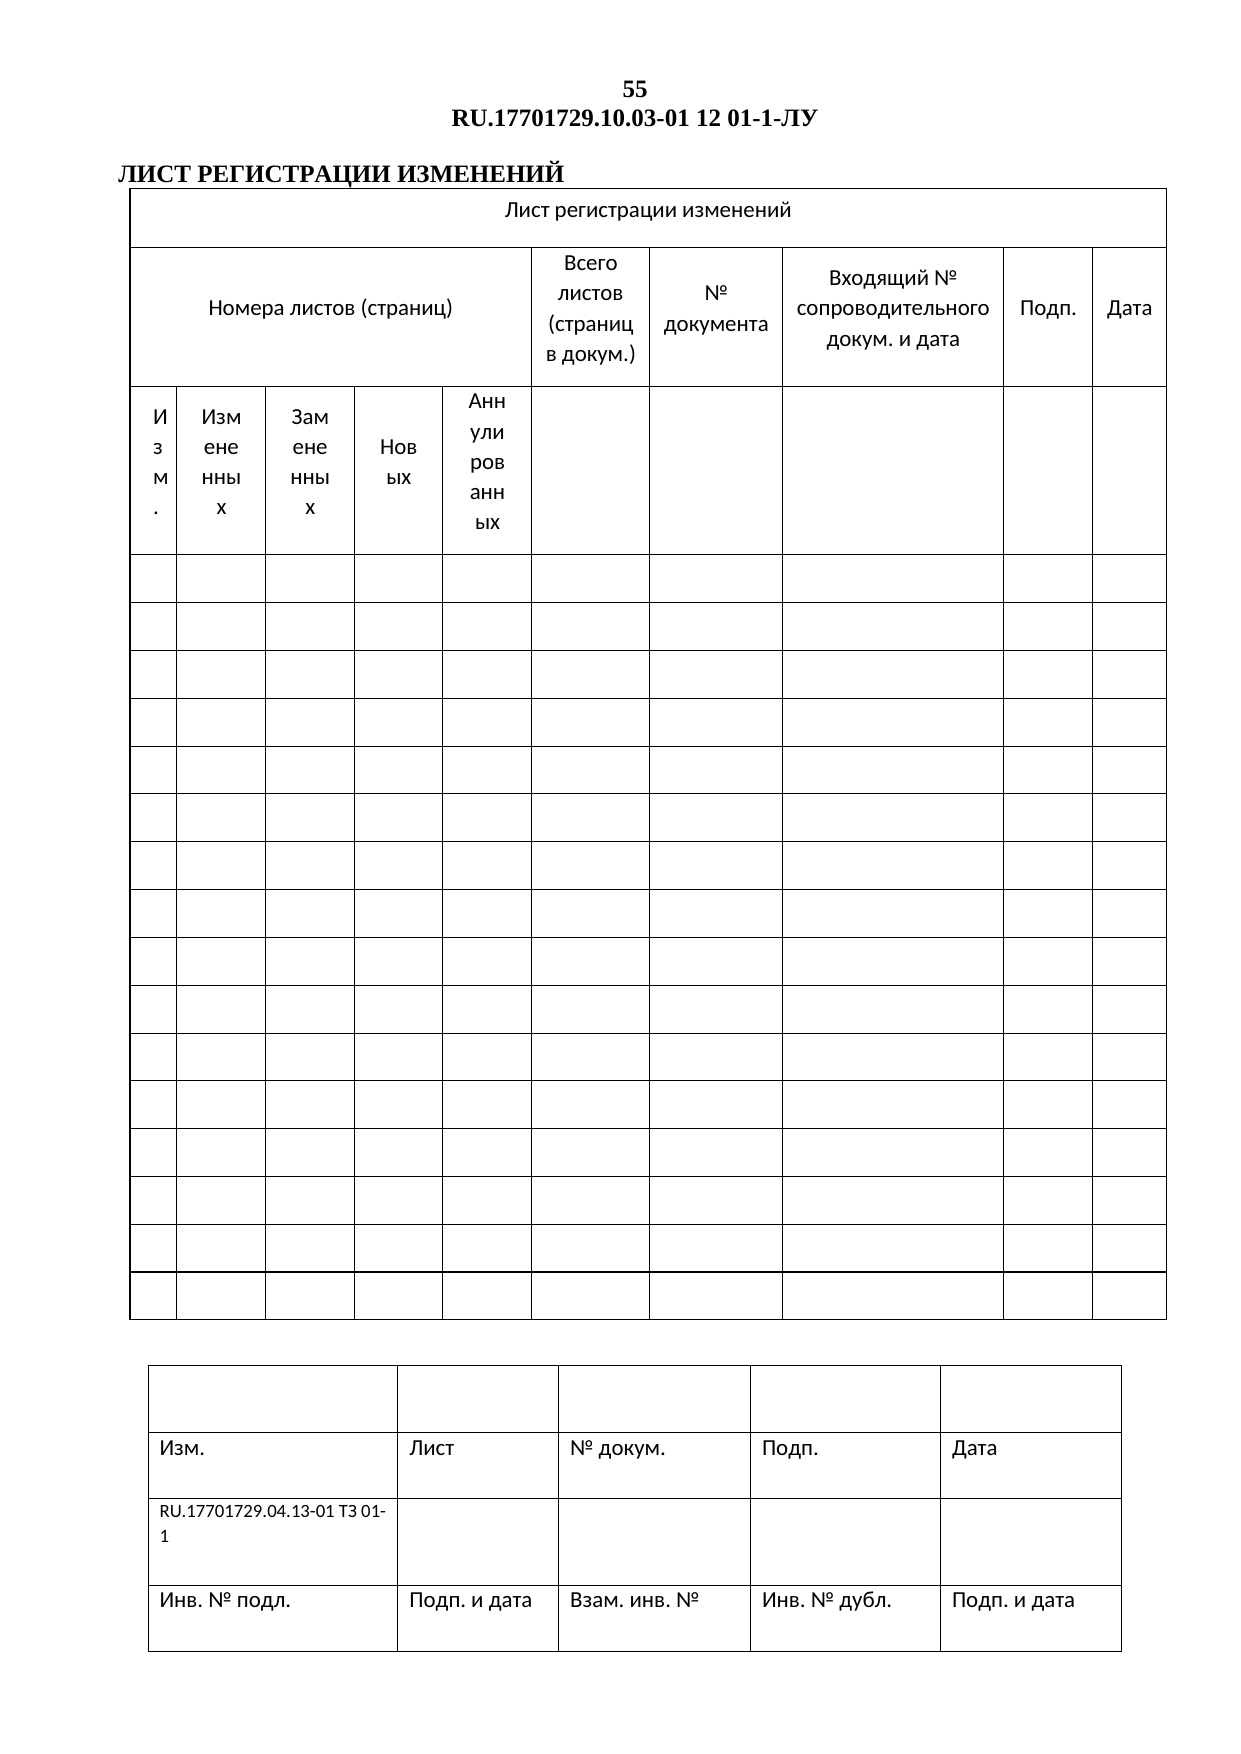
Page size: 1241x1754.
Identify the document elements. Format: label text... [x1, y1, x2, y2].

table_cell [1004, 651, 1092, 698]
table_cell [443, 1034, 531, 1080]
table_cell [177, 1081, 265, 1128]
table_cell [355, 1081, 442, 1128]
table_cell [650, 1034, 782, 1080]
table_cell [177, 842, 265, 889]
table_cell [1004, 1129, 1092, 1176]
table_cell [532, 986, 649, 1032]
table_cell [783, 651, 1003, 698]
text ЛИСТ РЕГИСТРАЦИИ ИЗМЕНЕНИЙ [118, 159, 1152, 188]
table_cell [1004, 1273, 1092, 1319]
table_cell [131, 555, 176, 602]
table_cell [783, 1081, 1003, 1128]
table_cell [355, 747, 442, 793]
table_cell [650, 1177, 782, 1224]
table_cell [266, 842, 354, 889]
table_cell [650, 1273, 782, 1319]
table_cell [532, 1225, 649, 1271]
table_cell [177, 747, 265, 793]
table_cell [783, 603, 1003, 650]
table_cell [1004, 986, 1092, 1032]
table_cell [1093, 1225, 1166, 1271]
table_cell [443, 555, 531, 602]
table_cell [783, 387, 1003, 554]
table_cell [131, 842, 176, 889]
table_cell [650, 1129, 782, 1176]
table_cell [1004, 1081, 1092, 1128]
table_cell [443, 747, 531, 793]
table_cell [177, 1034, 265, 1080]
table_cell [532, 938, 649, 984]
table_cell [1004, 387, 1092, 554]
table_cell [1093, 986, 1166, 1032]
table_cell [1093, 651, 1166, 698]
table_cell [650, 842, 782, 889]
table_cell [131, 747, 176, 793]
table_cell [1004, 747, 1092, 793]
table_cell [1004, 1177, 1092, 1224]
table_cell [532, 1177, 649, 1224]
table_cell [783, 1273, 1003, 1319]
table_cell [532, 603, 649, 650]
table_cell [783, 1177, 1003, 1224]
table_cell Подп. [1004, 248, 1092, 386]
table_cell [1004, 603, 1092, 650]
table_cell Номера листов (страниц) [131, 248, 531, 386]
table_cell [355, 986, 442, 1032]
table_cell [131, 986, 176, 1032]
table_cell [443, 938, 531, 984]
table_cell [443, 842, 531, 889]
table_cell [177, 651, 265, 698]
table_cell [355, 651, 442, 698]
table_cell [1093, 938, 1166, 984]
table_cell [131, 1273, 176, 1319]
table_cell [650, 387, 782, 554]
table_cell [1004, 938, 1092, 984]
table_cell [1093, 1129, 1166, 1176]
table_cell Всего листов (страниц в докум.) [532, 248, 649, 386]
table_cell [131, 890, 176, 937]
table_cell [355, 1225, 442, 1271]
table_cell [783, 1034, 1003, 1080]
table_cell [177, 890, 265, 937]
table_cell [1004, 699, 1092, 746]
table_cell [650, 747, 782, 793]
table_cell [532, 794, 649, 841]
table_cell [266, 938, 354, 984]
table_cell [1093, 794, 1166, 841]
table_cell [266, 1273, 354, 1319]
table_cell [650, 986, 782, 1032]
table_cell [783, 555, 1003, 602]
table_cell [1093, 387, 1166, 554]
table_cell [783, 1129, 1003, 1176]
table_cell [131, 1225, 176, 1271]
table_cell [131, 1081, 176, 1128]
table_cell [131, 1177, 176, 1224]
table_cell [177, 1273, 265, 1319]
table_cell Дата [1093, 248, 1166, 386]
table_cell [532, 699, 649, 746]
table_cell [532, 555, 649, 602]
table_cell [355, 699, 442, 746]
table_cell [131, 1129, 176, 1176]
table_cell [266, 1081, 354, 1128]
table_cell Аннулированных [443, 387, 531, 554]
table_cell [532, 1129, 649, 1176]
table_cell [355, 842, 442, 889]
table_cell [266, 794, 354, 841]
table_cell [443, 1081, 531, 1128]
table_cell [650, 555, 782, 602]
table_cell [443, 699, 531, 746]
table_cell [355, 1129, 442, 1176]
table_cell [783, 747, 1003, 793]
table_cell [355, 890, 442, 937]
table_cell [650, 890, 782, 937]
table_cell [266, 1177, 354, 1224]
table_cell [1093, 890, 1166, 937]
table_cell [650, 651, 782, 698]
table_cell [131, 651, 176, 698]
table_cell [532, 1273, 649, 1319]
table_cell [355, 1177, 442, 1224]
table_header Лист регистрации изменений [131, 189, 1166, 247]
table_cell [177, 1225, 265, 1271]
table_cell [650, 938, 782, 984]
table_cell [443, 1273, 531, 1319]
table_cell [1093, 555, 1166, 602]
table_cell [131, 699, 176, 746]
table_cell Замененных [266, 387, 354, 554]
table_cell [266, 1225, 354, 1271]
table_cell [532, 842, 649, 889]
table_cell [355, 938, 442, 984]
table_cell [1093, 1034, 1166, 1080]
table_cell [355, 603, 442, 650]
table_cell [177, 986, 265, 1032]
table_cell [443, 794, 531, 841]
table_cell [1093, 603, 1166, 650]
table_cell [266, 555, 354, 602]
table_cell [443, 890, 531, 937]
table_cell [443, 651, 531, 698]
table_cell [177, 603, 265, 650]
table_cell [443, 1177, 531, 1224]
table_cell [1004, 1225, 1092, 1271]
table_cell [266, 890, 354, 937]
table_cell [177, 1129, 265, 1176]
table_cell [177, 938, 265, 984]
table_cell [1004, 794, 1092, 841]
table_cell [1093, 1273, 1166, 1319]
table_cell [266, 1129, 354, 1176]
table_cell [266, 651, 354, 698]
table_cell [443, 1225, 531, 1271]
table_cell [650, 1225, 782, 1271]
table_cell [177, 699, 265, 746]
table_cell [783, 938, 1003, 984]
table_cell № документа [650, 248, 782, 386]
table_cell [783, 890, 1003, 937]
table_cell [532, 387, 649, 554]
table_cell [1004, 1034, 1092, 1080]
table_cell [783, 699, 1003, 746]
table_cell [1093, 842, 1166, 889]
table_cell [131, 603, 176, 650]
table_cell [1093, 747, 1166, 793]
table_cell Изм. [131, 387, 176, 554]
table_cell [1004, 890, 1092, 937]
table_cell [532, 651, 649, 698]
table_cell [783, 1225, 1003, 1271]
table_cell [532, 747, 649, 793]
table_cell [443, 1129, 531, 1176]
table_cell [266, 747, 354, 793]
table_cell [177, 794, 265, 841]
table_cell [1093, 699, 1166, 746]
table_cell [1093, 1177, 1166, 1224]
table_cell [355, 1273, 442, 1319]
table_cell [650, 603, 782, 650]
table_cell [266, 699, 354, 746]
table_cell [443, 986, 531, 1032]
table_cell [131, 1034, 176, 1080]
table_cell [355, 1034, 442, 1080]
table_cell [532, 1081, 649, 1128]
table_cell [266, 1034, 354, 1080]
table_cell [177, 555, 265, 602]
table_cell [177, 1177, 265, 1224]
table_cell [131, 938, 176, 984]
table_cell [532, 1034, 649, 1080]
table_cell Новых [355, 387, 442, 554]
table_cell Измененных [177, 387, 265, 554]
table_cell [783, 986, 1003, 1032]
table_cell [1093, 1081, 1166, 1128]
table_cell [783, 842, 1003, 889]
table_cell [355, 794, 442, 841]
table_cell [266, 603, 354, 650]
table_cell Входящий № сопроводительного докум. и дата [783, 248, 1003, 386]
table_cell [131, 794, 176, 841]
table_cell [783, 794, 1003, 841]
table_cell [1004, 842, 1092, 889]
table_cell [443, 603, 531, 650]
table_cell [650, 699, 782, 746]
table_cell [1004, 555, 1092, 602]
table_cell [355, 555, 442, 602]
table_cell [650, 1081, 782, 1128]
table_cell [532, 890, 649, 937]
table_cell [650, 794, 782, 841]
table_cell [266, 986, 354, 1032]
